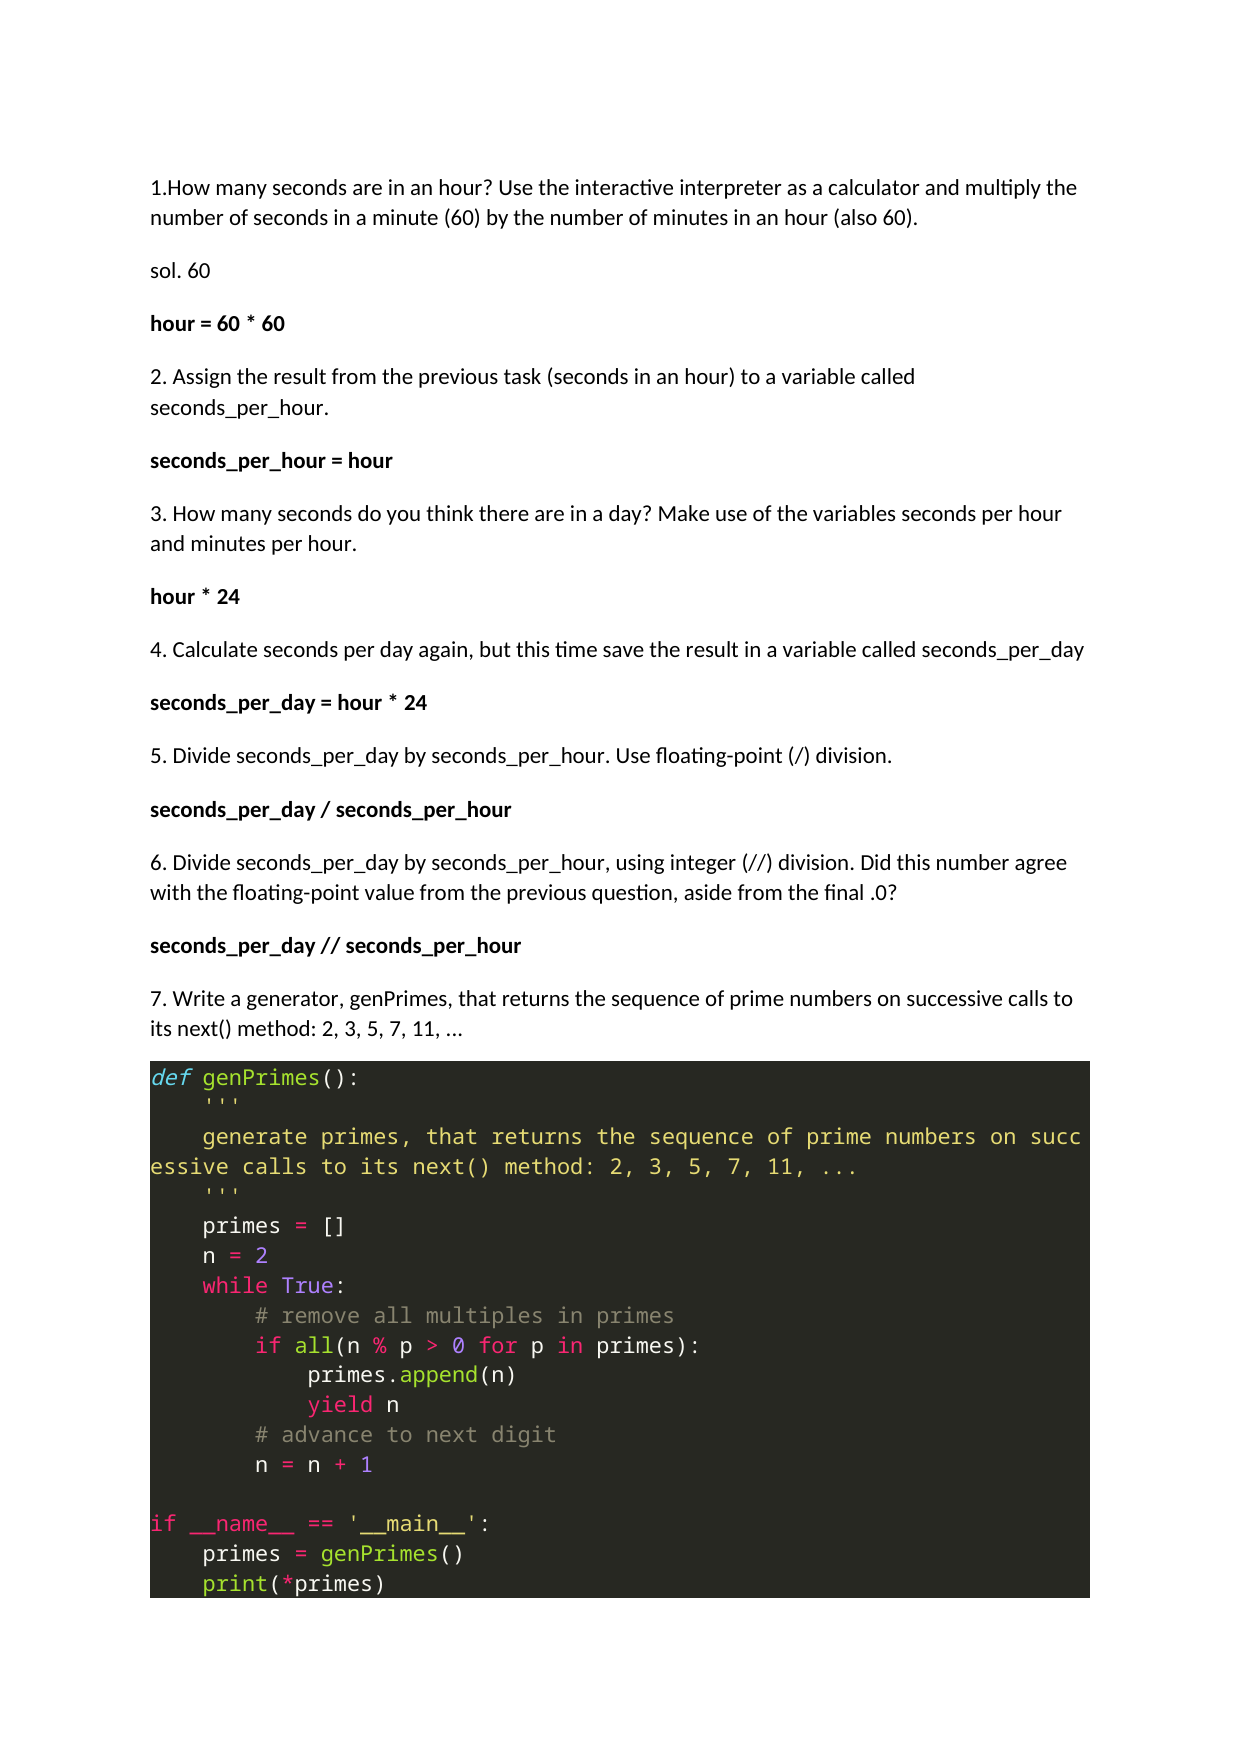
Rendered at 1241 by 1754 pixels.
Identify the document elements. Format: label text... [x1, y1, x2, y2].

text hour = 60 * 60 [150, 309, 1090, 337]
text # remove all multiples in primes [150, 1300, 1090, 1329]
text sol. 60 [150, 256, 1090, 284]
text 3. How many seconds do you think there are in a day? Make use of the variables seconds per hour and minutes per hour. [150, 499, 1090, 557]
text primes = genPrimes() [150, 1538, 1090, 1568]
text ''' [150, 1181, 1090, 1210]
text 5. Divide seconds_per_day by seconds_per_hour. Use floating-point (/) division. [150, 742, 1090, 770]
text if __name__ == '__main__': [150, 1508, 1090, 1538]
text seconds_per_day // seconds_per_hour [150, 931, 1090, 959]
text n = n + 1 [150, 1449, 1090, 1478]
text seconds_per_day / seconds_per_hour [150, 795, 1090, 823]
text if all(n % p > 0 for p in primes): [150, 1329, 1090, 1359]
text def genPrimes(): [150, 1061, 1090, 1091]
text primes.append(n) [150, 1359, 1090, 1389]
text print(*primes) [150, 1568, 1090, 1598]
text while True: [150, 1270, 1090, 1300]
text ''' [150, 1091, 1090, 1121]
text seconds_per_day = hour * 24 [150, 688, 1090, 717]
text hour * 24 [150, 582, 1090, 610]
text seconds_per_hour = hour [150, 446, 1090, 474]
text 6. Divide seconds_per_day by seconds_per_hour, using integer (//) division. Did this number agree with the floating-point value from the previous question, aside from the final .0? [150, 848, 1090, 906]
text # advance to next digit [150, 1419, 1090, 1449]
text generate primes, that returns the sequence of prime numbers on successive calls to its next() method: 2, 3, 5, 7, 11, ... [150, 1121, 1090, 1181]
text 1.How many seconds are in an hour? Use the interactive interpreter as a calculator and multiply the number of seconds in a minute (60) by the number of minutes in an hour (also 60). [150, 173, 1090, 231]
text primes = [] [150, 1210, 1090, 1240]
text n = 2 [150, 1240, 1090, 1270]
text 7. Write a generator, genPrimes, that returns the sequence of prime numbers on successive calls to its next() method: 2, 3, 5, 7, 11, ... [150, 984, 1090, 1043]
text yield n [150, 1389, 1090, 1419]
text 4. Calculate seconds per day again, but this time save the result in a variable called seconds_per_day [150, 635, 1090, 663]
text 2. Assign the result from the previous task (seconds in an hour) to a variable called seconds_per_hour. [150, 362, 1090, 421]
